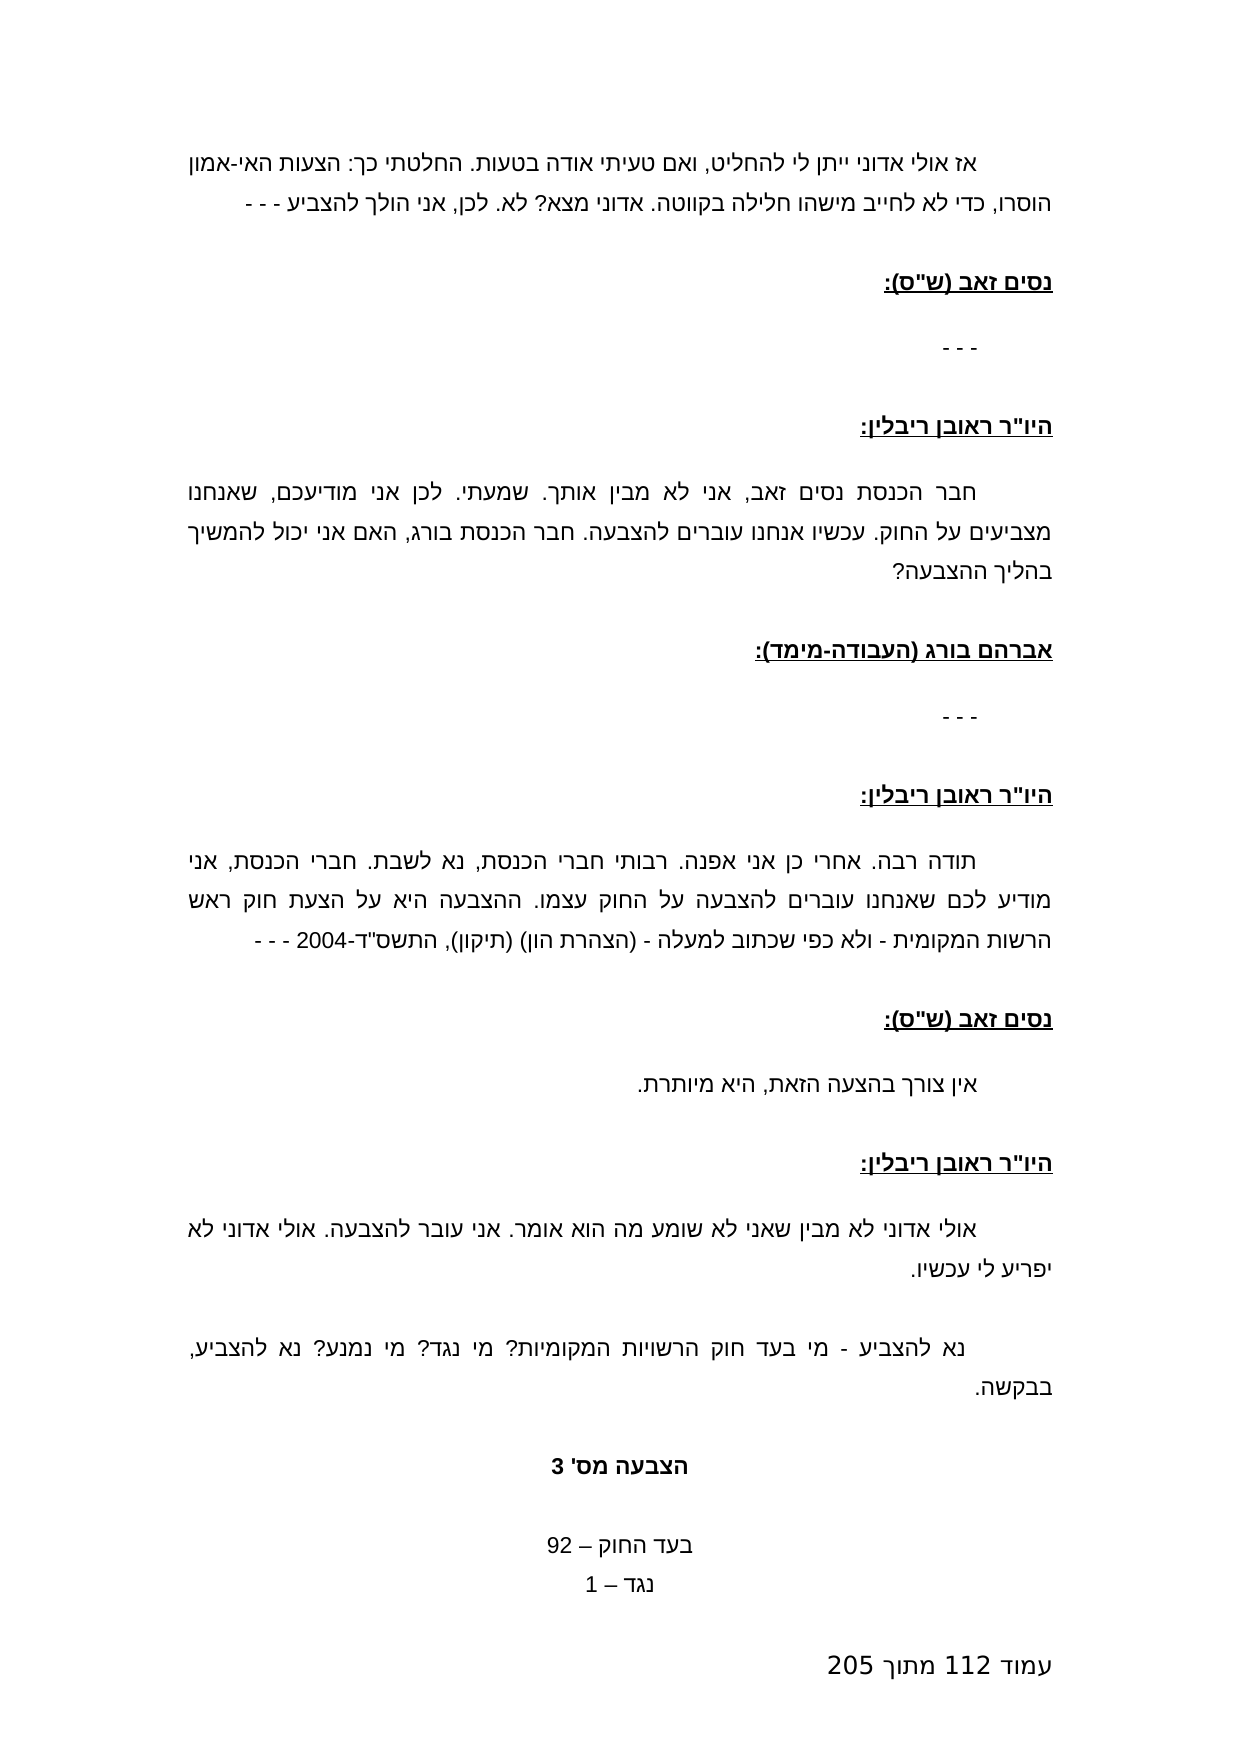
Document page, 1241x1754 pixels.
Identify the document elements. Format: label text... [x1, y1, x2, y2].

text נסים זאב (ש"ס): [187, 268, 1053, 295]
text נגד – 1 [187, 1571, 1053, 1598]
text נא להצביע - מי בעד חוק הרשויות המקומיות? מי נגד? מי נמנע? נא להצביע, בבקשה. [187, 1334, 1053, 1400]
text תודה רבה. אחרי כן אני אפנה. רבותי חברי הכנסת, נא לשבת. חברי הכנסת, אני מודיע לכם שאנחנו עוברים להצבעה על החוק עצמו. ההצבעה היא על הצעת חוק ראש הרשות המקומית - ולא כפי שכתוב למעלה - (הצהרת הון) (תיקון), התשס"ד-2004 - - - [187, 848, 1053, 953]
text נסים זאב (ש"ס): [187, 1006, 1053, 1032]
text אברהם בורג (העבודה-מימד): [187, 637, 1053, 663]
text היו"ר ראובן ריבלין: [187, 782, 1053, 808]
text - - - [187, 334, 1053, 361]
text - - - [187, 703, 1053, 729]
text אולי אדוני לא מבין שאני לא שומע מה הוא אומר. אני עובר להצבעה. אולי אדוני לא יפריע לי עכשיו. [187, 1216, 1053, 1282]
text אז אולי אדוני ייתן לי להחליט, ואם טעיתי אודה בטעות. החלטתי כך: הצעות האי-אמון הוסרו, כדי לא לחייב מישהו חלילה בקווטה. אדוני מצא? לא. לכן, אני הולך להצביע - - - [187, 150, 1053, 216]
text בעד החוק – 92 [187, 1532, 1053, 1558]
text היו"ר ראובן ריבלין: [187, 1150, 1053, 1177]
text הצבעה מס' 3 [187, 1453, 1053, 1479]
text חבר הכנסת נסים זאב, אני לא מבין אותך. שמעתי. לכן אני מודיעכם, שאנחנו מצביעים על החוק. עכשיו אנחנו עוברים להצבעה. חבר הכנסת בורג, האם אני יכול להמשיך בהליך ההצבעה? [187, 479, 1053, 584]
text היו"ר ראובן ריבלין: [187, 413, 1053, 439]
text אין צורך בהצעה הזאת, היא מיותרת. [187, 1071, 1053, 1098]
